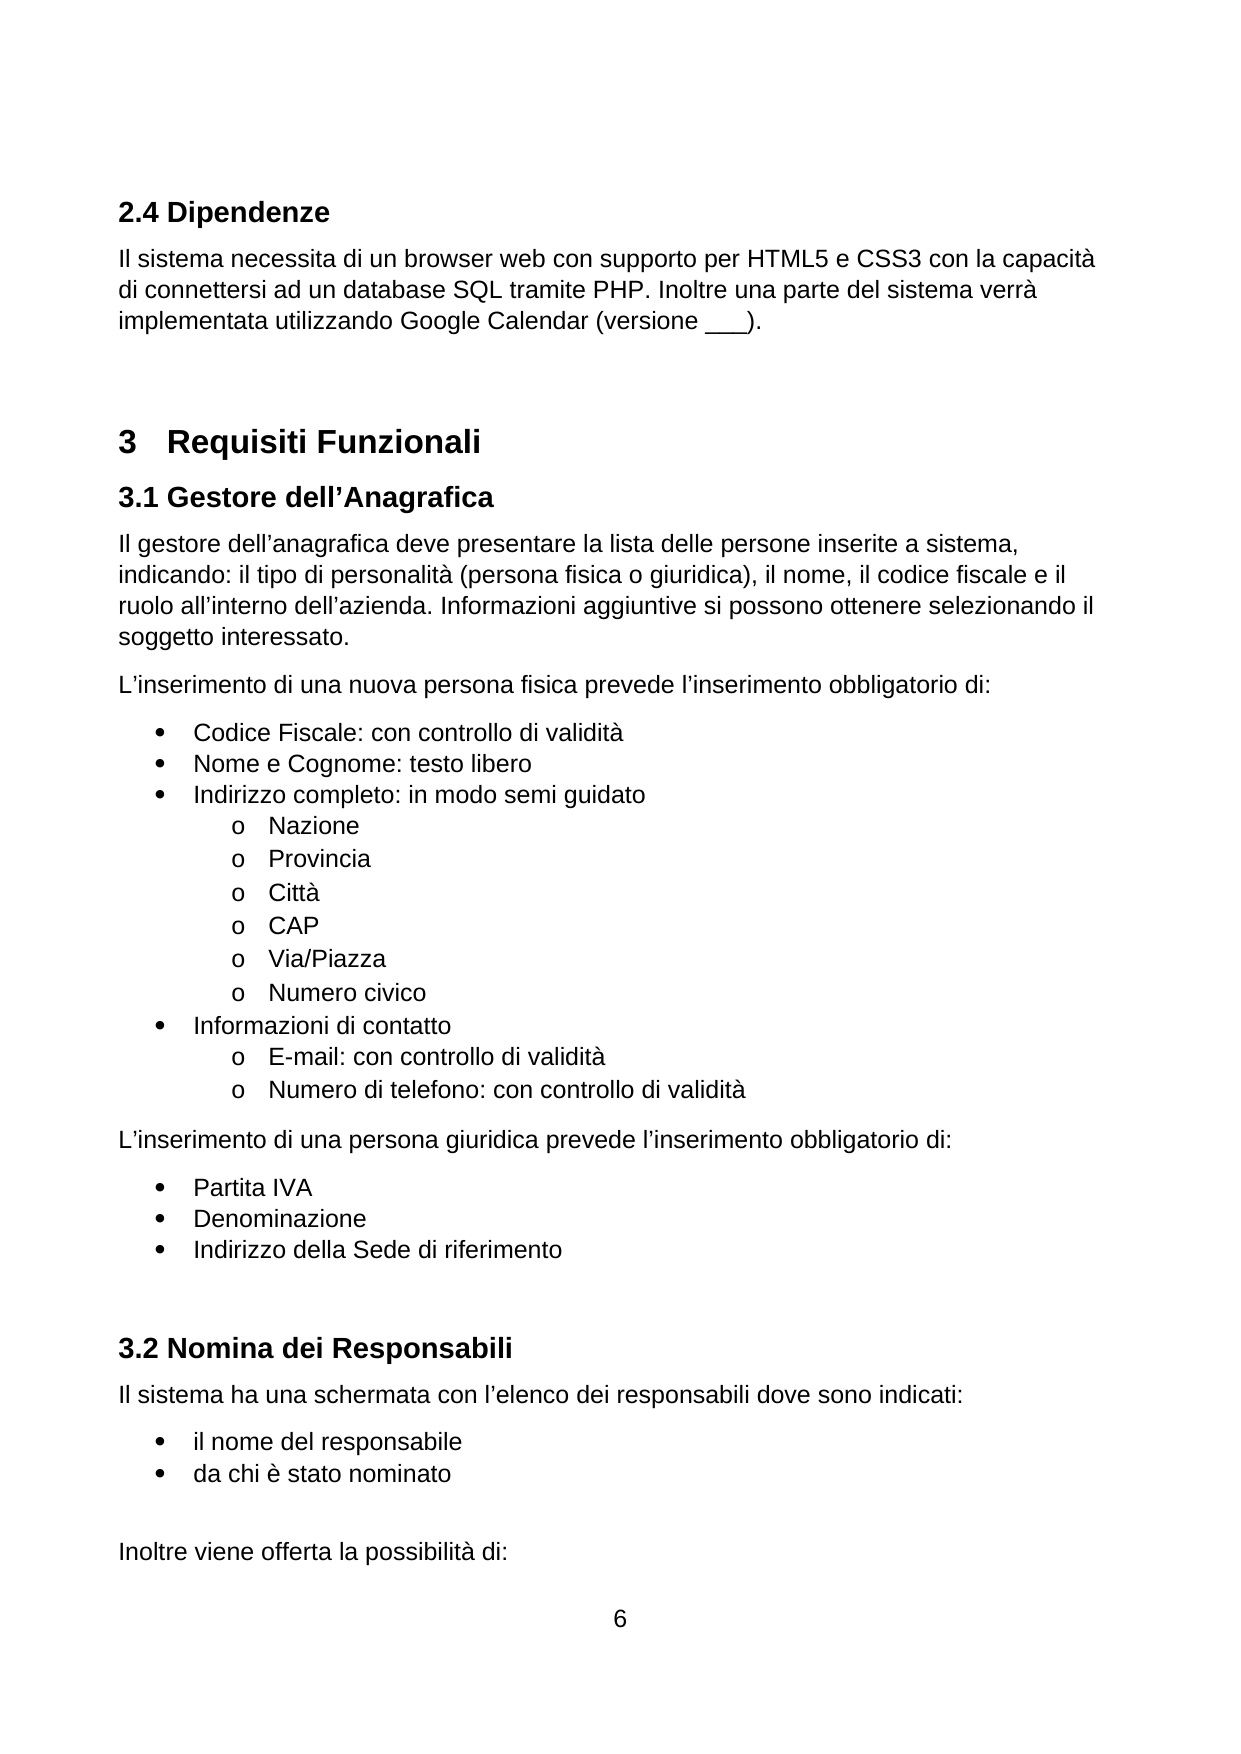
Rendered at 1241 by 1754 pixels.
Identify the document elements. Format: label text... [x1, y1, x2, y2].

subtitle Nomina dei Responsabili [118, 1331, 1122, 1364]
list Codice Fiscale: con controllo di validità [156, 718, 1122, 746]
list Città [231, 878, 1122, 909]
subtitle Dipendenze [118, 195, 1122, 229]
text Il sistema necessita di un browser web con supporto per HTML5 e CSS3 con la capacità di connettersi ad un database SQL tramite PHP. Inoltre una parte del sistema verrà implementata utilizzando Google Calendar (versione ___). [118, 244, 1122, 335]
text Il gestore dell’anagrafica deve presentare la lista delle persone inserite a sistema, indicando: il tipo di personalità (persona fisica o giuridica), il nome, il codice fiscale e il ruolo all’interno dell’azienda. Informazioni aggiuntive si possono ottenere selezionando il soggetto interessato. [118, 529, 1122, 651]
list Nome e Cognome: testo libero [156, 749, 1122, 778]
text L’inserimento di una nuova persona fisica prevede l’inserimento obbligatorio di: [118, 670, 1122, 699]
list Indirizzo della Sede di riferimento [156, 1236, 1122, 1264]
list Via/Piazza [231, 944, 1122, 975]
list da chi è stato nominato [156, 1458, 1122, 1487]
text Il sistema ha una schermata con l’elenco dei responsabili dove sono indicati: [118, 1380, 1122, 1408]
list Provincia [231, 844, 1122, 875]
text L’inserimento di una persona giuridica prevede l’inserimento obbligatorio di: [118, 1126, 1122, 1154]
list il nome del responsabile [156, 1427, 1122, 1456]
list Numero civico [231, 978, 1122, 1009]
list Informazioni di contatto [156, 1011, 1122, 1040]
list E-mail: con controllo di validità [231, 1042, 1122, 1073]
list Denominazione [156, 1204, 1122, 1233]
subtitle Gestore dell’Anagrafica [118, 480, 1122, 514]
subtitle Requisiti Funzionali [118, 422, 1122, 461]
list Numero di telefono: con controllo di validità [231, 1076, 1122, 1106]
list Partita IVA [156, 1173, 1122, 1202]
text Inoltre viene offerta la possibilità di: [118, 1537, 1122, 1566]
list Indirizzo completo: in modo semi guidato [156, 780, 1122, 809]
list CAP [231, 911, 1122, 942]
list Nazione [231, 811, 1122, 842]
